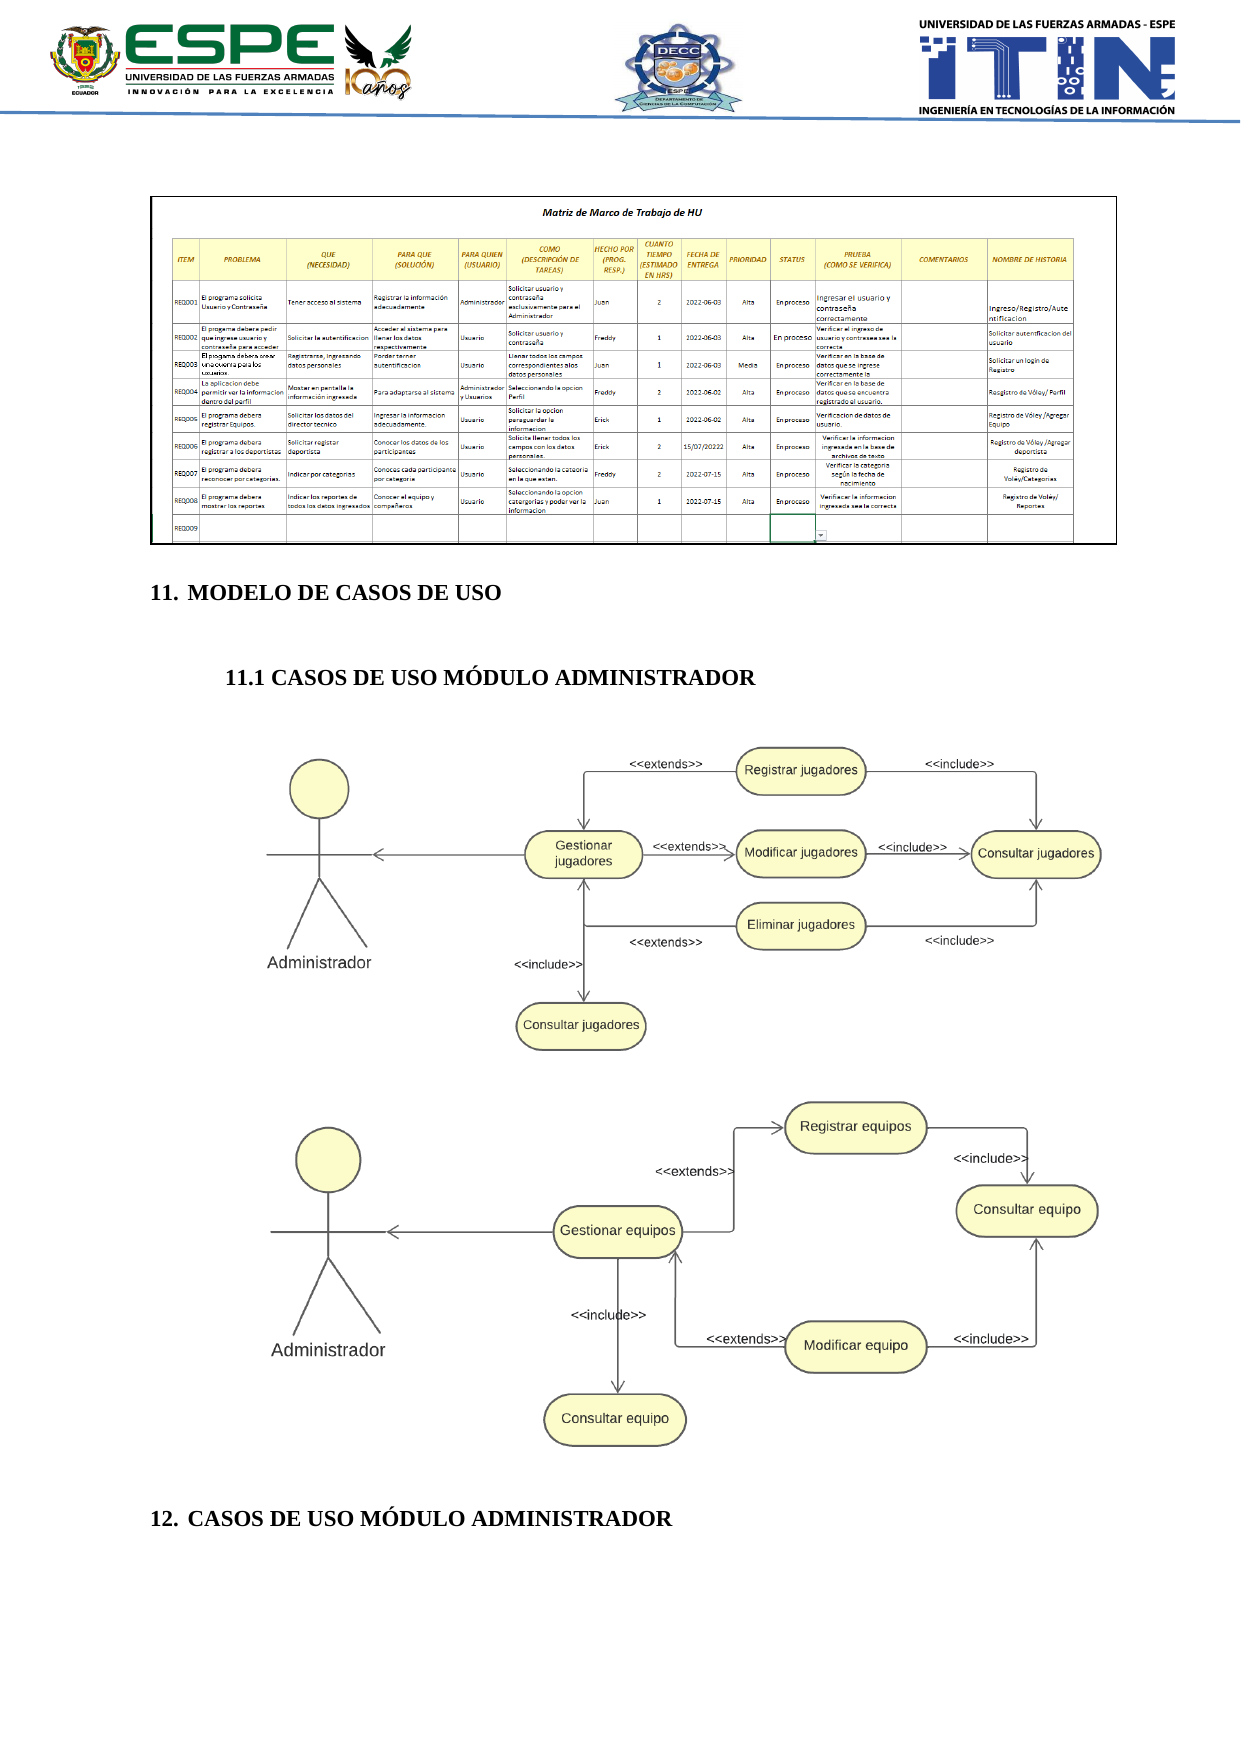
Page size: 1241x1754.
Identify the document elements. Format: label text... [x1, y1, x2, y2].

text 11.1 CASOS DE USO MÓDULO ADMINISTRADOR [150, 664, 1090, 691]
list MODELO DE CASOS DE USO [150, 578, 1090, 605]
picture [918, 19, 1176, 115]
picture [152, 197, 1116, 543]
picture [225, 724, 1124, 1073]
picture [43, 18, 421, 105]
list CASOS DE USO MÓDULO ADMINISTRADOR [150, 1505, 1090, 1531]
picture [225, 1076, 1124, 1471]
picture [613, 19, 744, 116]
